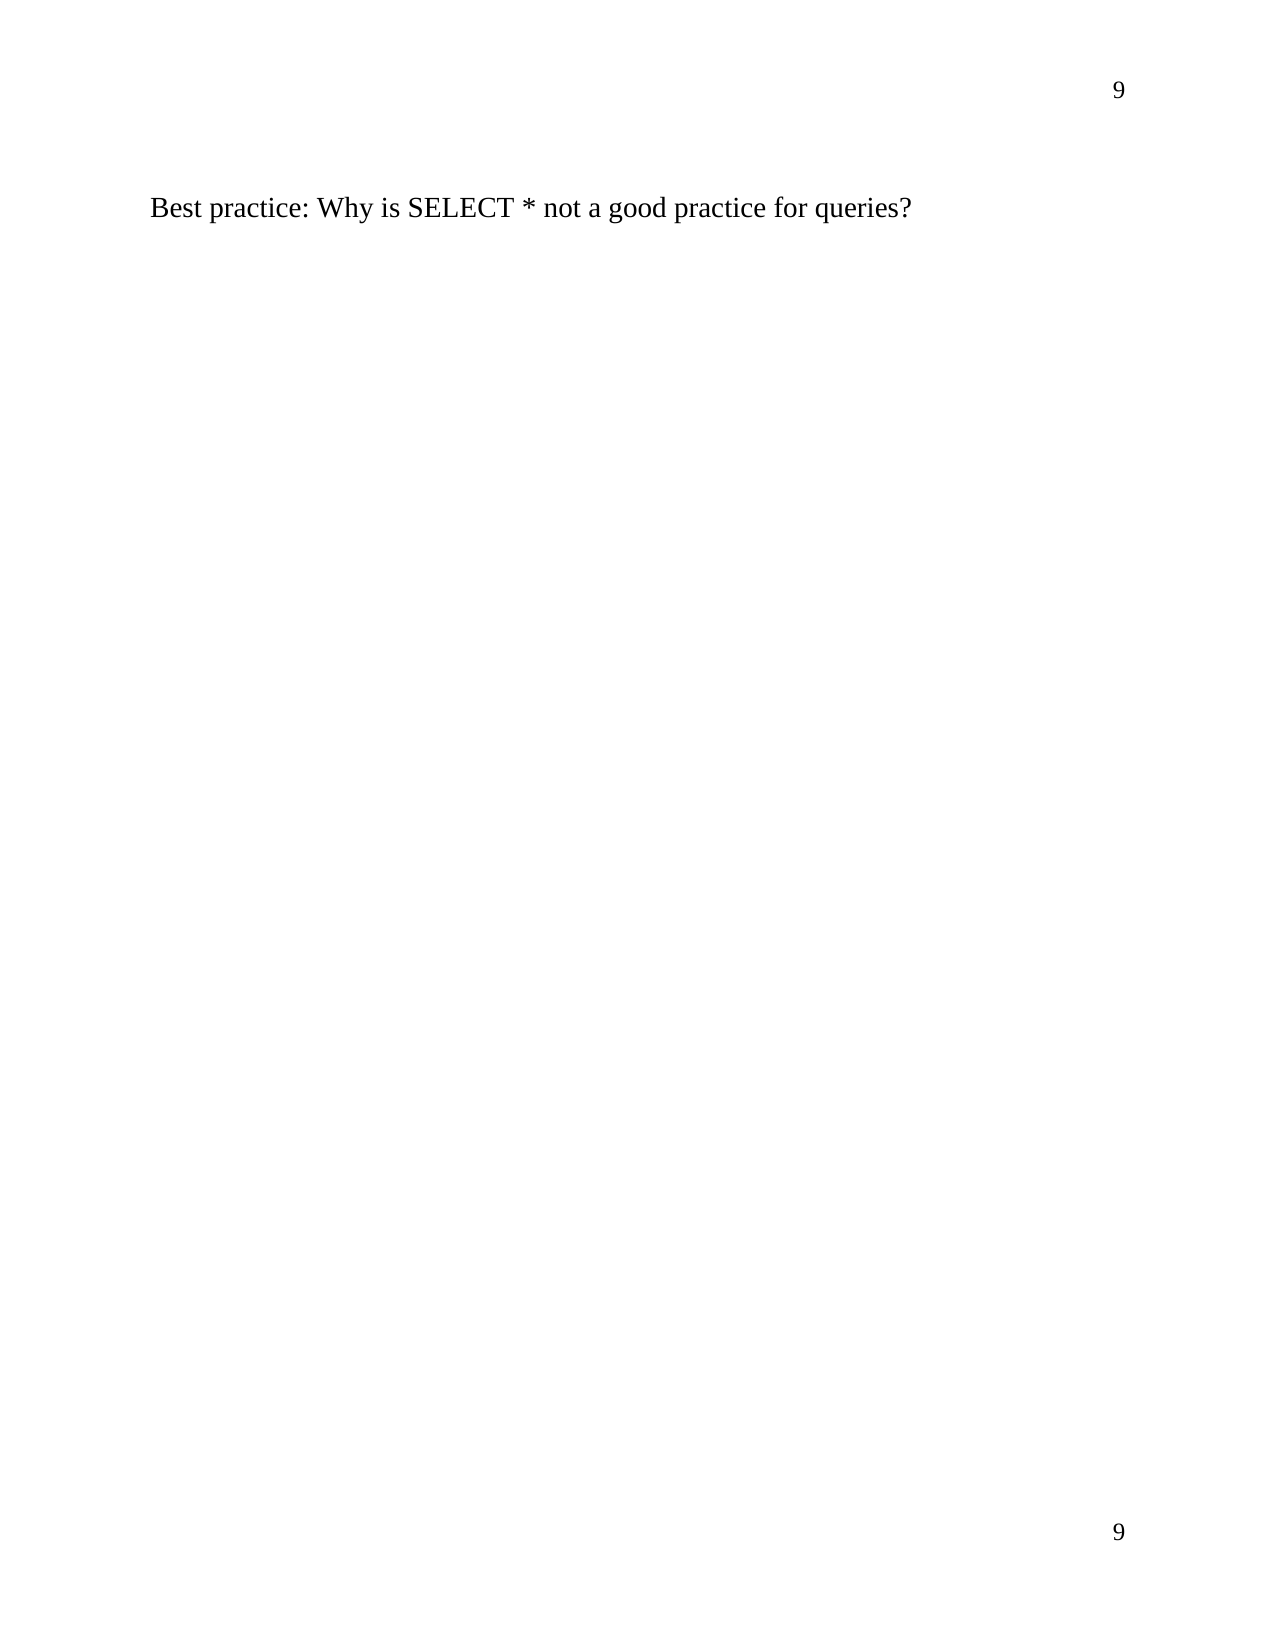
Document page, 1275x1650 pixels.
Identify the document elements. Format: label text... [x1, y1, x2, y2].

text Best practice: Why is SELECT * not a good practice for queries? [150, 190, 1125, 223]
